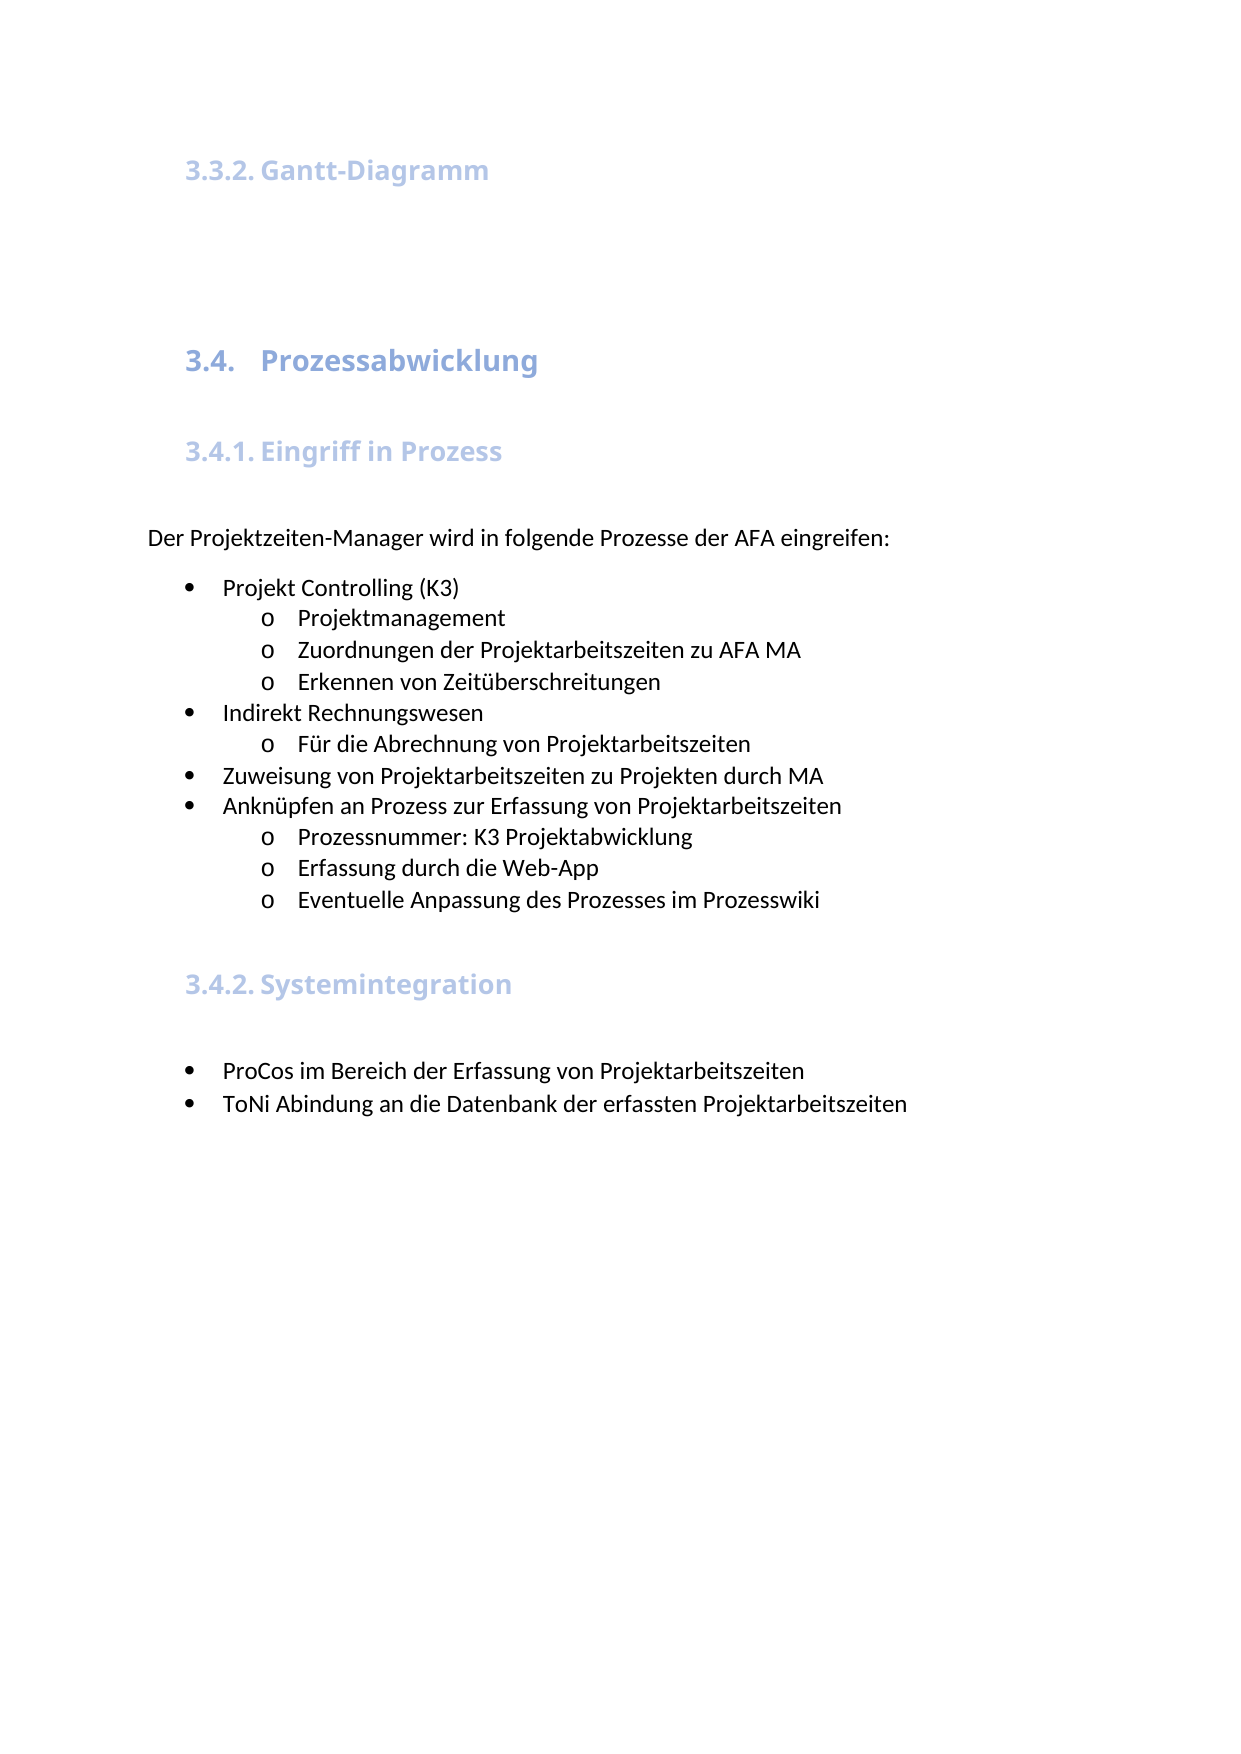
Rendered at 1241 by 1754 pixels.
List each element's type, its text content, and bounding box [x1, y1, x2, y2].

list Zuweisung von Projektarbeitszeiten zu Projekten durch MA [185, 760, 1093, 790]
list Zuordnungen der Projektarbeitszeiten zu AFA MA [260, 634, 1093, 666]
list Prozessnummer: K3 Projektabwicklung [260, 821, 1093, 853]
subtitle Prozessabwicklung [185, 340, 1093, 380]
subtitle Systemintegration [185, 966, 1093, 1003]
text Der Projektzeiten-Manager wird in folgende Prozesse der AFA eingreifen: [148, 522, 1093, 553]
list ProCos im Bereich der Erfassung von Projektarbeitszeiten [185, 1055, 1093, 1086]
subtitle Eingriff in Prozess [185, 433, 1093, 469]
list Erfassung durch die Web-App [260, 853, 1093, 884]
list Anknüpfen an Prozess zur Erfassung von Projektarbeitszeiten [185, 790, 1093, 821]
list Projekt Controlling (K3) [185, 572, 1093, 602]
list Für die Abrechnung von Projektarbeitszeiten [260, 728, 1093, 760]
list ToNi Abindung an die Datenbank der erfassten Projektarbeitszeiten [185, 1088, 1093, 1118]
list Eventuelle Anpassung des Prozesses im Prozesswiki [260, 884, 1093, 916]
subtitle Gantt-Diagramm [185, 152, 1093, 189]
list Erkennen von Zeitüberschreitungen [260, 666, 1093, 697]
list Indirekt Rechnungswesen [185, 697, 1093, 728]
list Projektmanagement [260, 602, 1093, 634]
